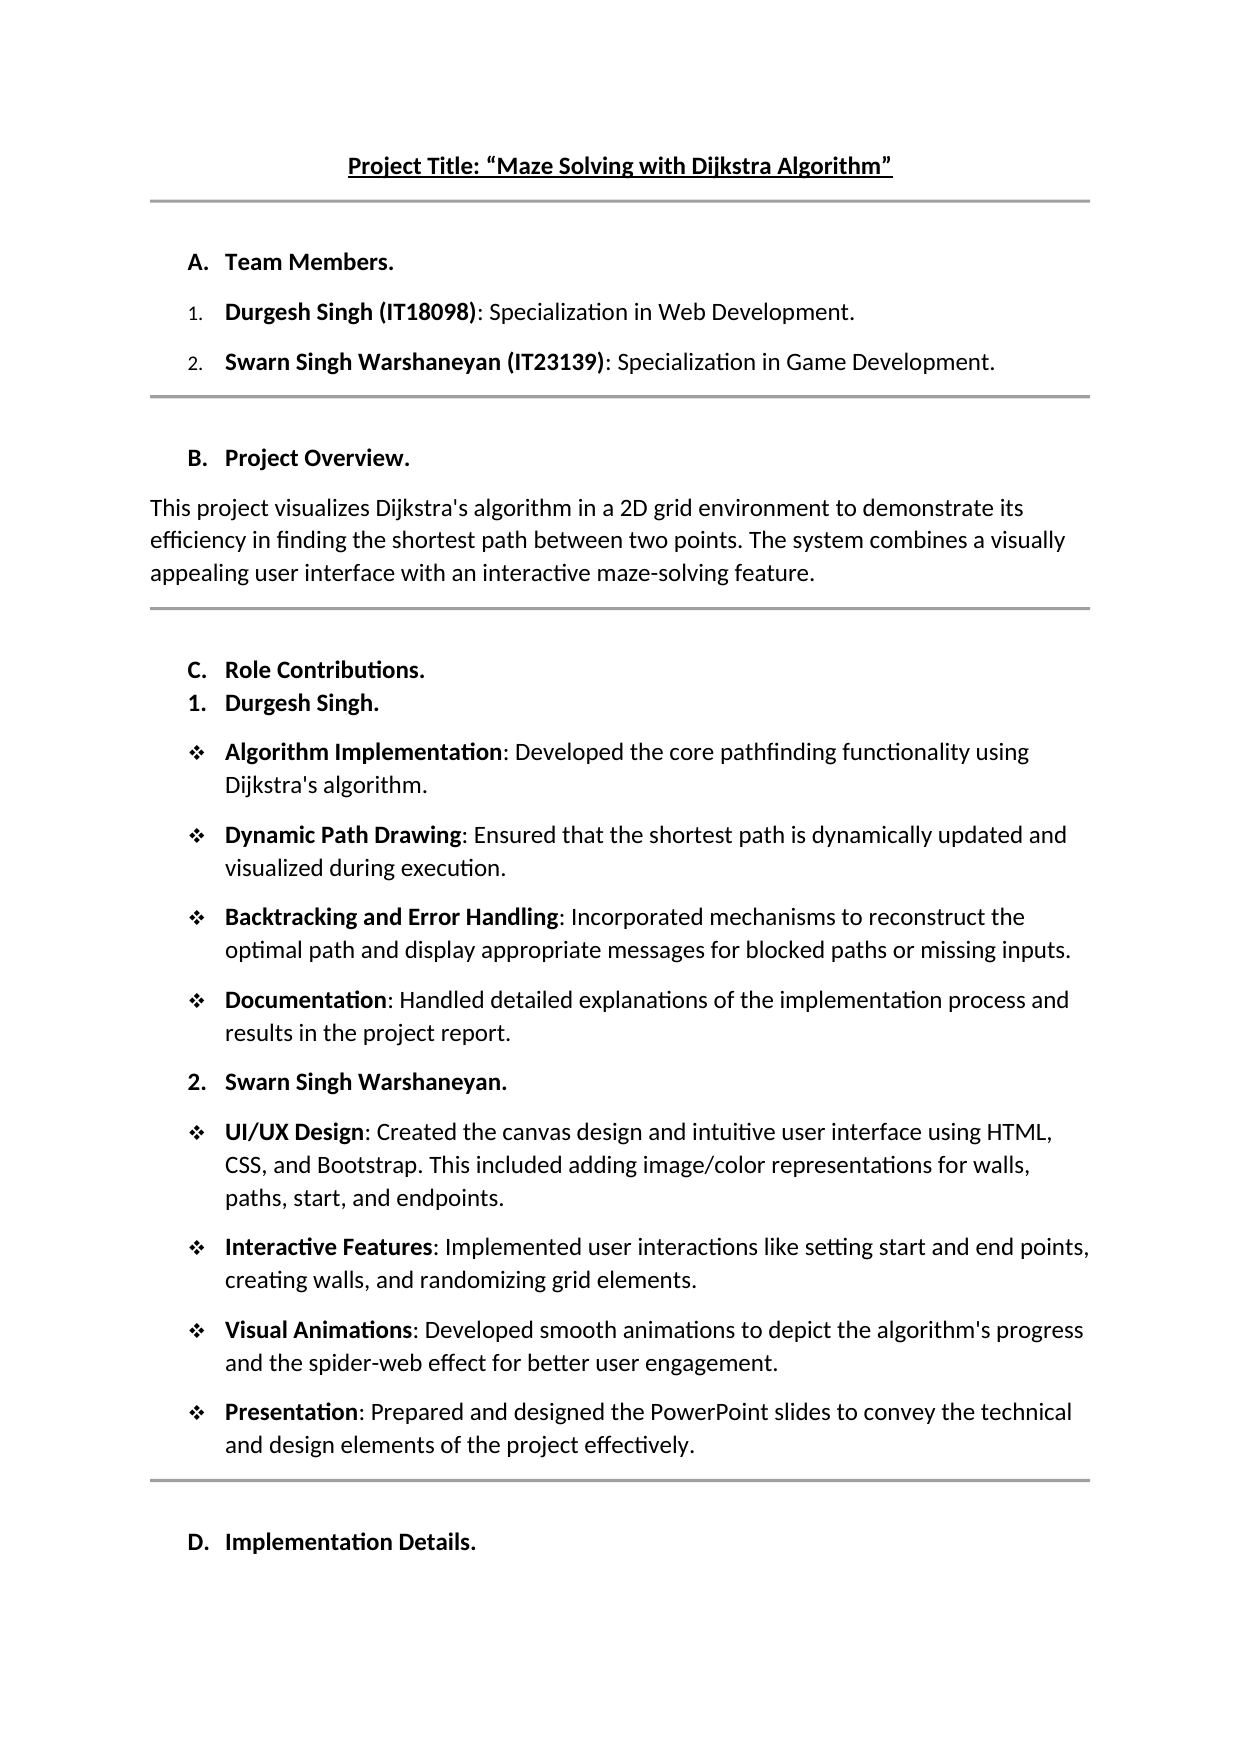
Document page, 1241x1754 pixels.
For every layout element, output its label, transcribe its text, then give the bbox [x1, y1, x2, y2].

list Implementation Details. [187, 1526, 1090, 1556]
list Project Overview. [187, 442, 1090, 473]
list Role Contributions. [187, 654, 1090, 684]
list Visual Animations: Developed smooth animations to depict the algorithm's progress and the spider-web effect for better user engagement. [187, 1314, 1090, 1377]
list Algorithm Implementation: Developed the core pathfinding functionality using Dijkstra's algorithm. [187, 736, 1090, 800]
list Interactive Features: Implemented user interactions like setting start and end points, creating walls, and randomizing grid elements. [187, 1231, 1090, 1295]
list UI/UX Design: Created the canvas design and intuitive user interface using HTML, CSS, and Bootstrap. This included adding image/color representations for walls, paths, start, and endpoints. [187, 1116, 1090, 1212]
list Dynamic Path Drawing: Ensured that the shortest path is dynamically updated and visualized during execution. [187, 819, 1090, 882]
list Presentation: Prepared and designed the PowerPoint slides to convey the technical and design elements of the project effectively. [187, 1396, 1090, 1460]
list Documentation: Handled detailed explanations of the implementation process and results in the project report. [187, 984, 1090, 1047]
list Backtracking and Error Handling: Incorporated mechanisms to reconstruct the optimal path and display appropriate messages for blocked paths or missing inputs. [187, 901, 1090, 965]
list Swarn Singh Warshaneyan (IT23139): Specialization in Game Development. [187, 346, 1090, 376]
text Project Title: “Maze Solving with Dijkstra Algorithm” [150, 150, 1090, 181]
list Durgesh Singh. [187, 687, 1090, 717]
list Team Members. [187, 246, 1090, 277]
list Swarn Singh Warshaneyan. [187, 1066, 1090, 1097]
text This project visualizes Dijkstra's algorithm in a 2D grid environment to demonstrate its efficiency in finding the shortest path between two points. The system combines a visually appealing user interface with an interactive maze-solving feature. [150, 492, 1090, 588]
list Durgesh Singh (IT18098): Specialization in Web Development. [187, 296, 1090, 327]
